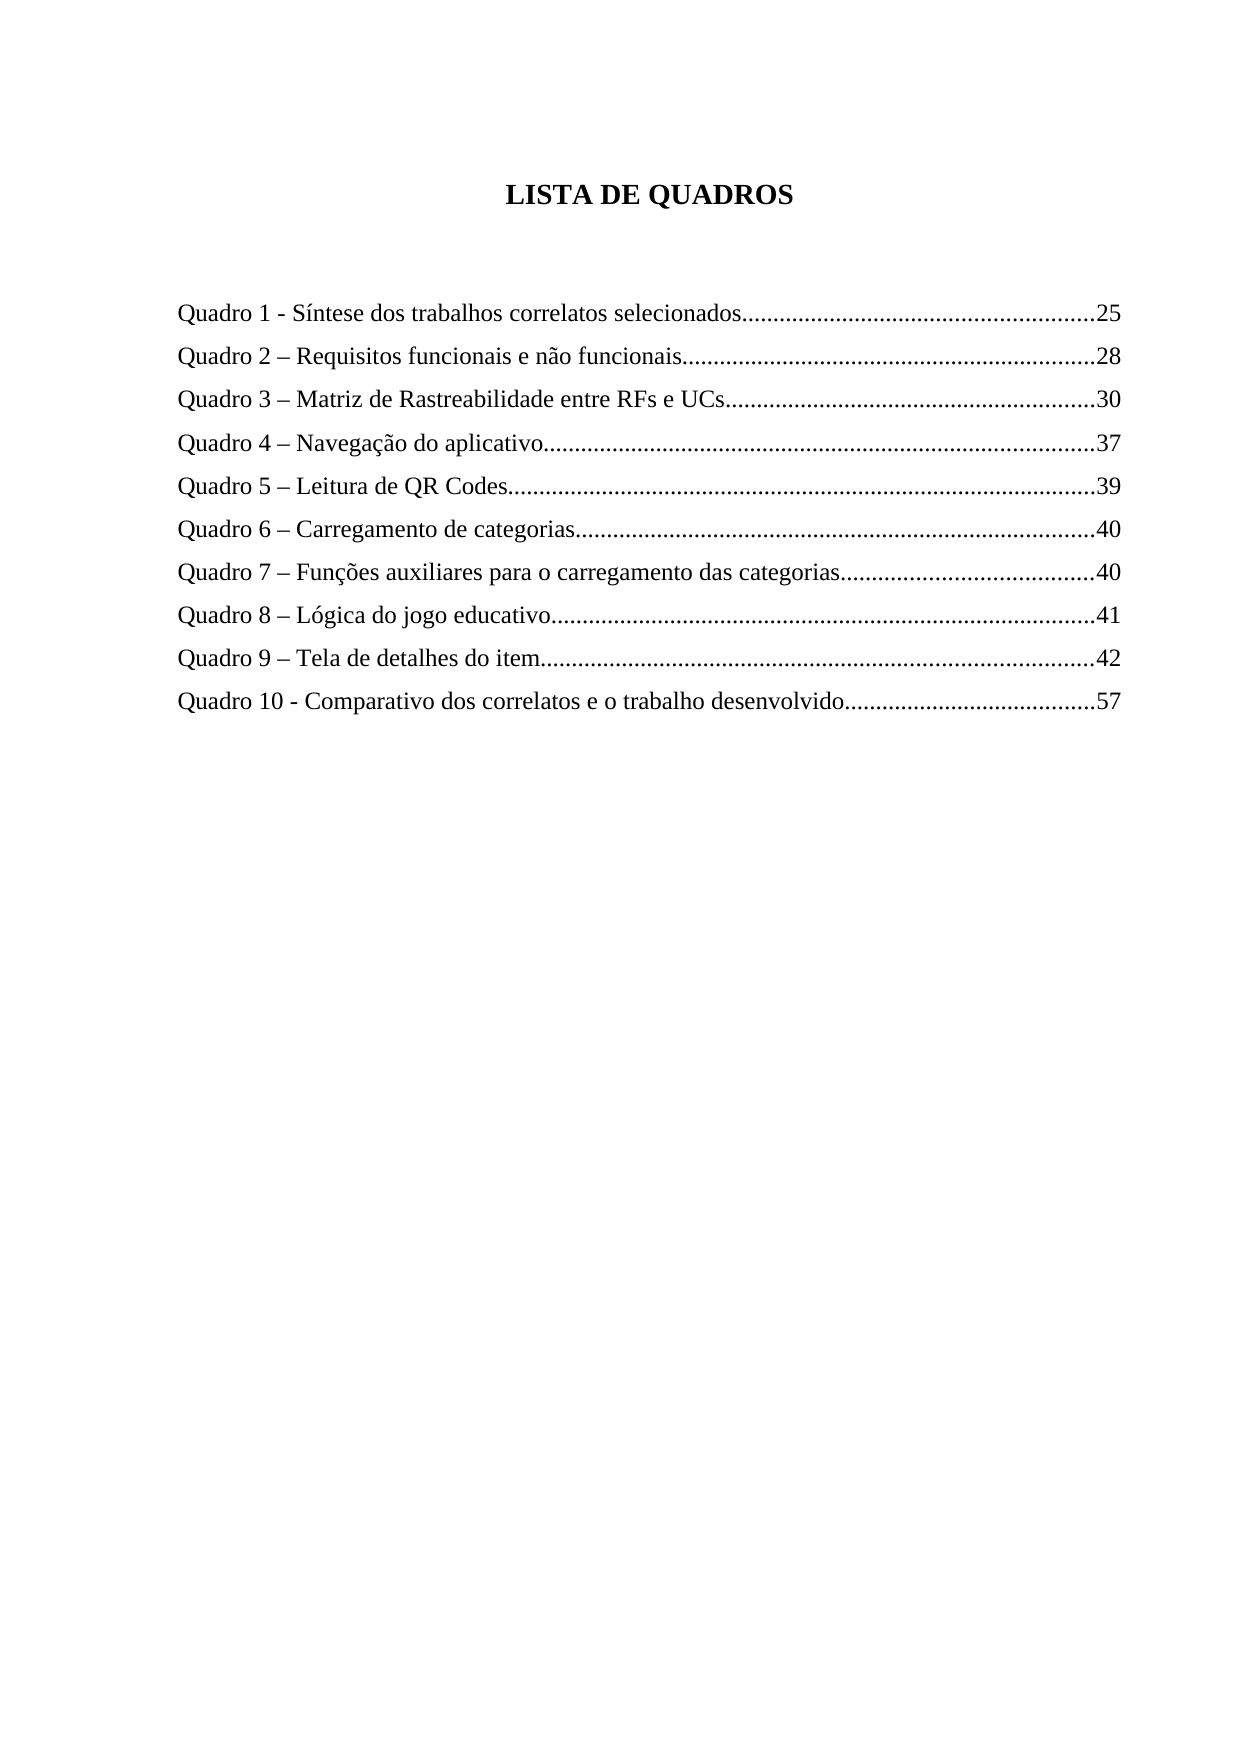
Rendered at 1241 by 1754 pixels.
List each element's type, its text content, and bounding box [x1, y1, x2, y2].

text Quadro 6 – Carregamento de categorias 40 [177, 514, 1122, 543]
text Quadro 3 – Matriz de Rastreabilidade entre RFs e UCs 30 [177, 384, 1122, 413]
text Quadro 4 – Navegação do aplicativo 37 [177, 428, 1122, 456]
list LISTA DE Quadros [177, 177, 1122, 211]
text Quadro 8 – Lógica do jogo educativo 41 [177, 600, 1122, 629]
text Quadro 7 – Funções auxiliares para o carregamento das categorias 40 [177, 557, 1122, 586]
text Quadro 10 - Comparativo dos correlatos e o trabalho desenvolvido 57 [177, 686, 1122, 715]
text Quadro 9 – Tela de detalhes do item 42 [177, 643, 1122, 672]
text Quadro 5 – Leitura de QR Codes 39 [177, 471, 1122, 499]
text Quadro 1 - Síntese dos trabalhos correlatos selecionados 25 [177, 298, 1122, 327]
text Quadro 2 – Requisitos funcionais e não funcionais 28 [177, 341, 1122, 370]
